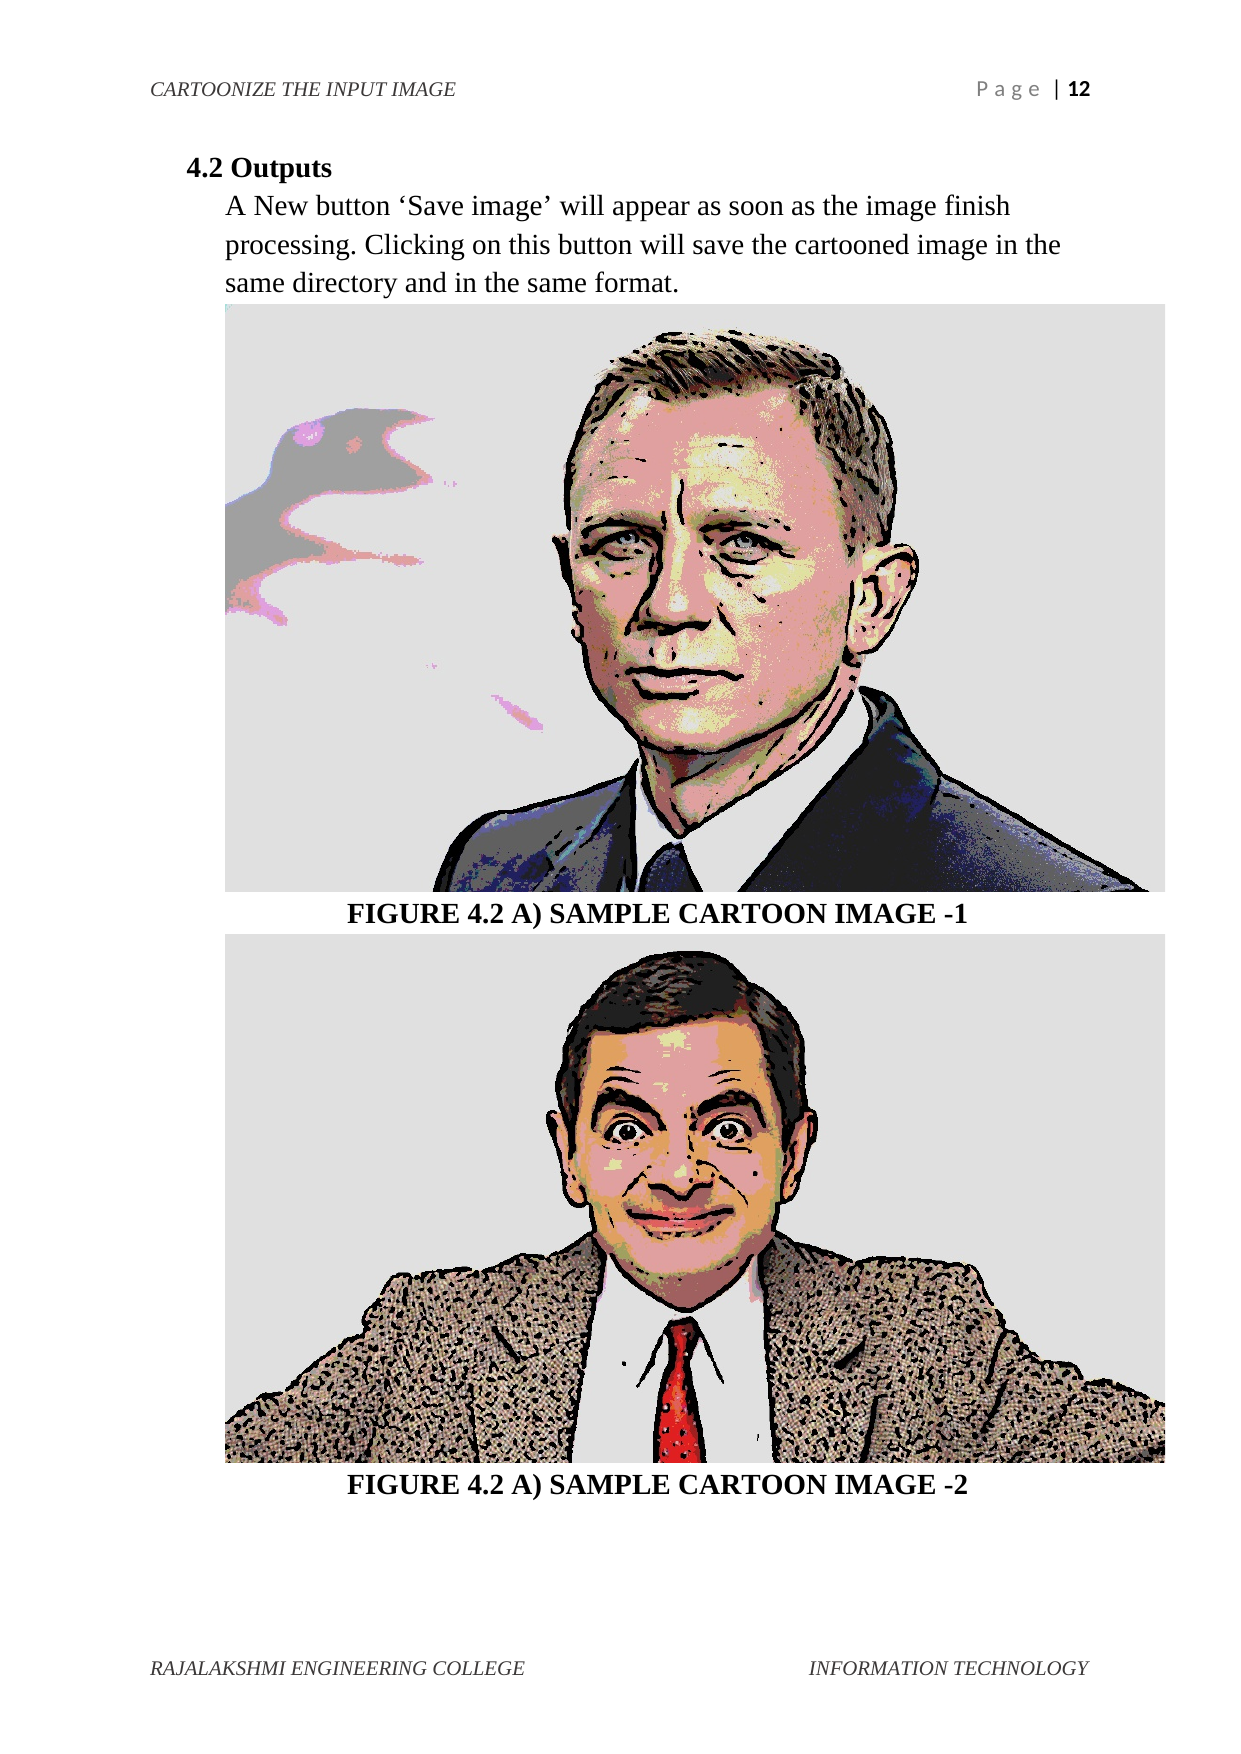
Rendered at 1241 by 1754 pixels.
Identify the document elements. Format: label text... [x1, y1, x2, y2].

picture [225, 304, 1166, 892]
picture [225, 934, 1166, 1463]
text 4.2 Outputs [150, 150, 1090, 183]
text FIGURE 4.2 A) SAMPLE CARTOON IMAGE -2 [225, 1467, 1090, 1500]
text FIGURE 4.2 A) SAMPLE CARTOON IMAGE -1 [225, 896, 1090, 929]
text A New button ‘Save image’ will appear as soon as the image finish processing. Clicking on this button will save the cartooned image in the same directory and in the same format. [225, 188, 1090, 299]
